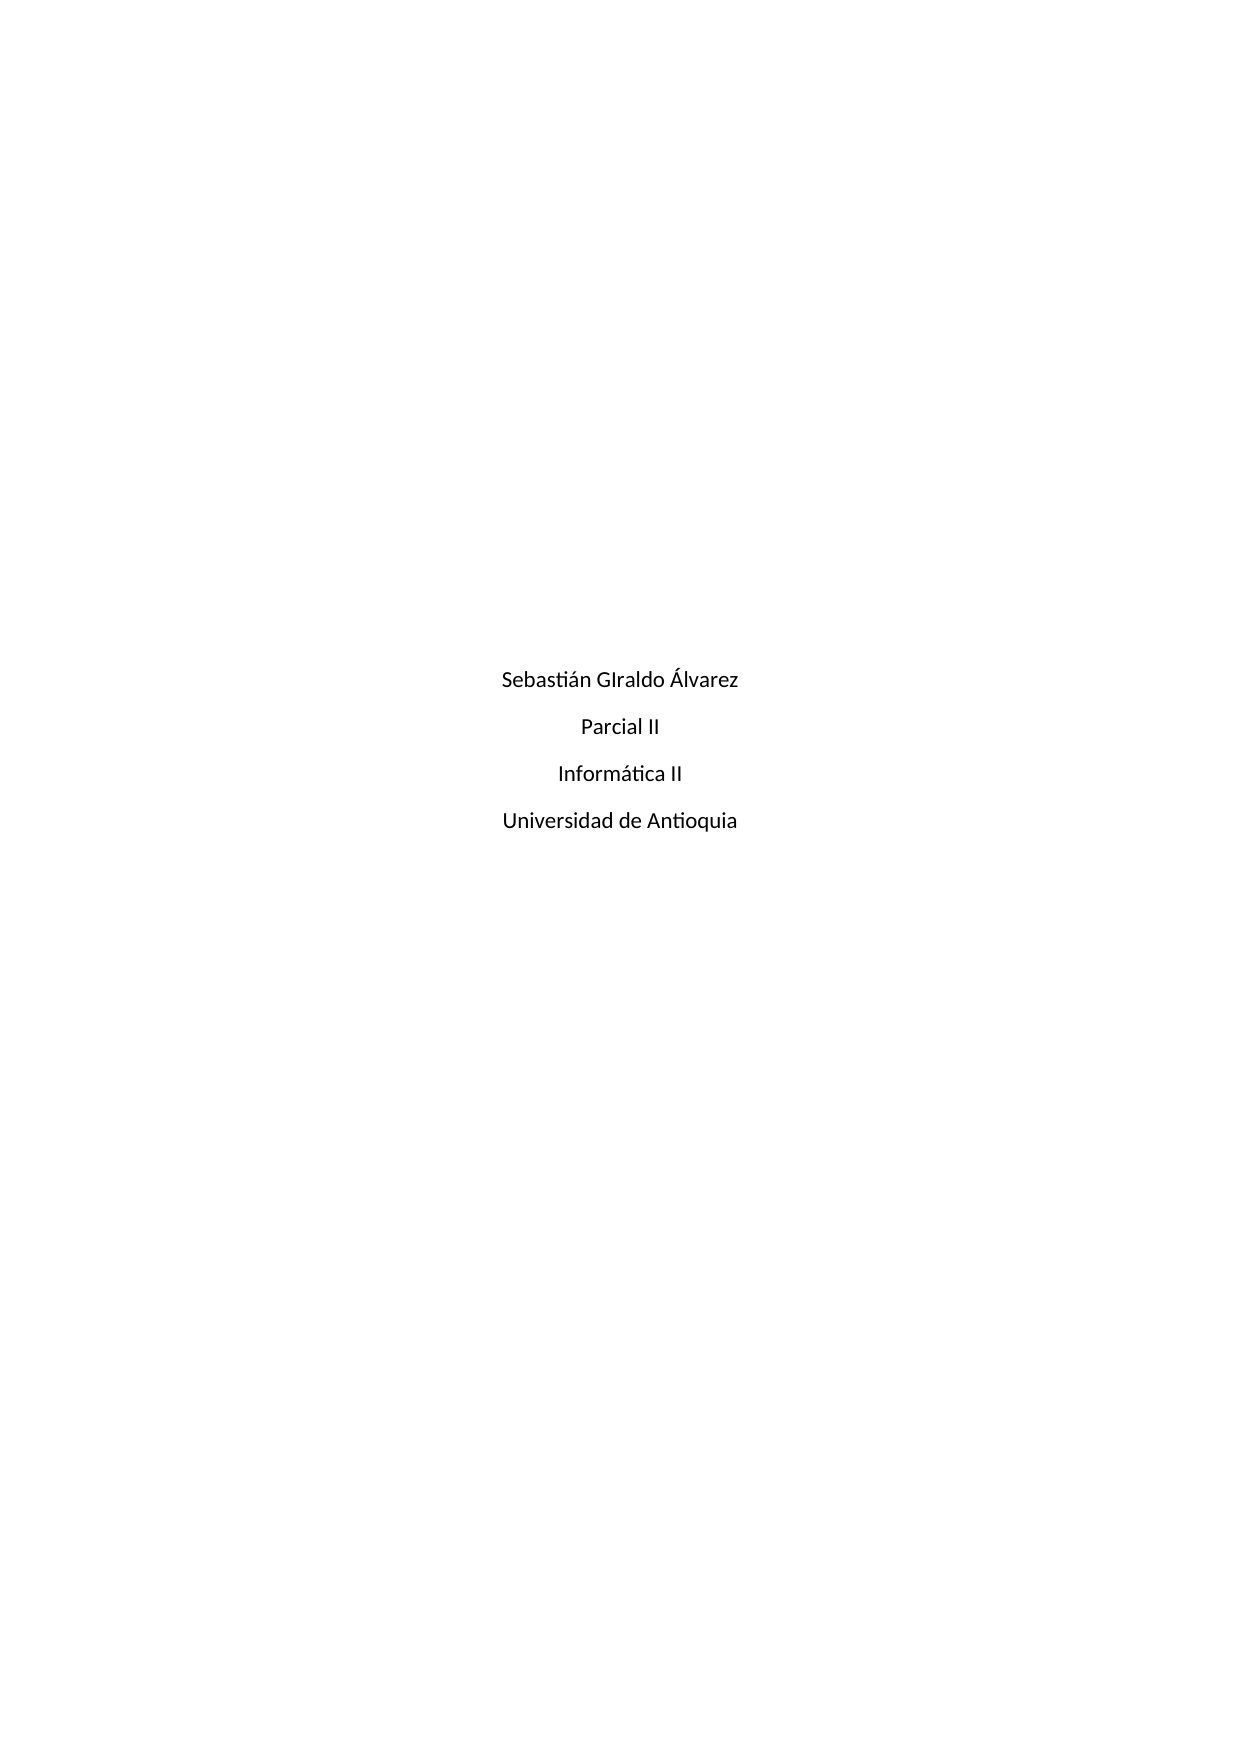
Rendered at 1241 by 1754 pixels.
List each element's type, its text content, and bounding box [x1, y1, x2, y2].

text Universidad de Antioquia [150, 806, 1090, 834]
text Parcial II [150, 712, 1090, 741]
text Sebastián GIraldo Álvarez [150, 666, 1090, 694]
text Informática II [150, 759, 1090, 787]
